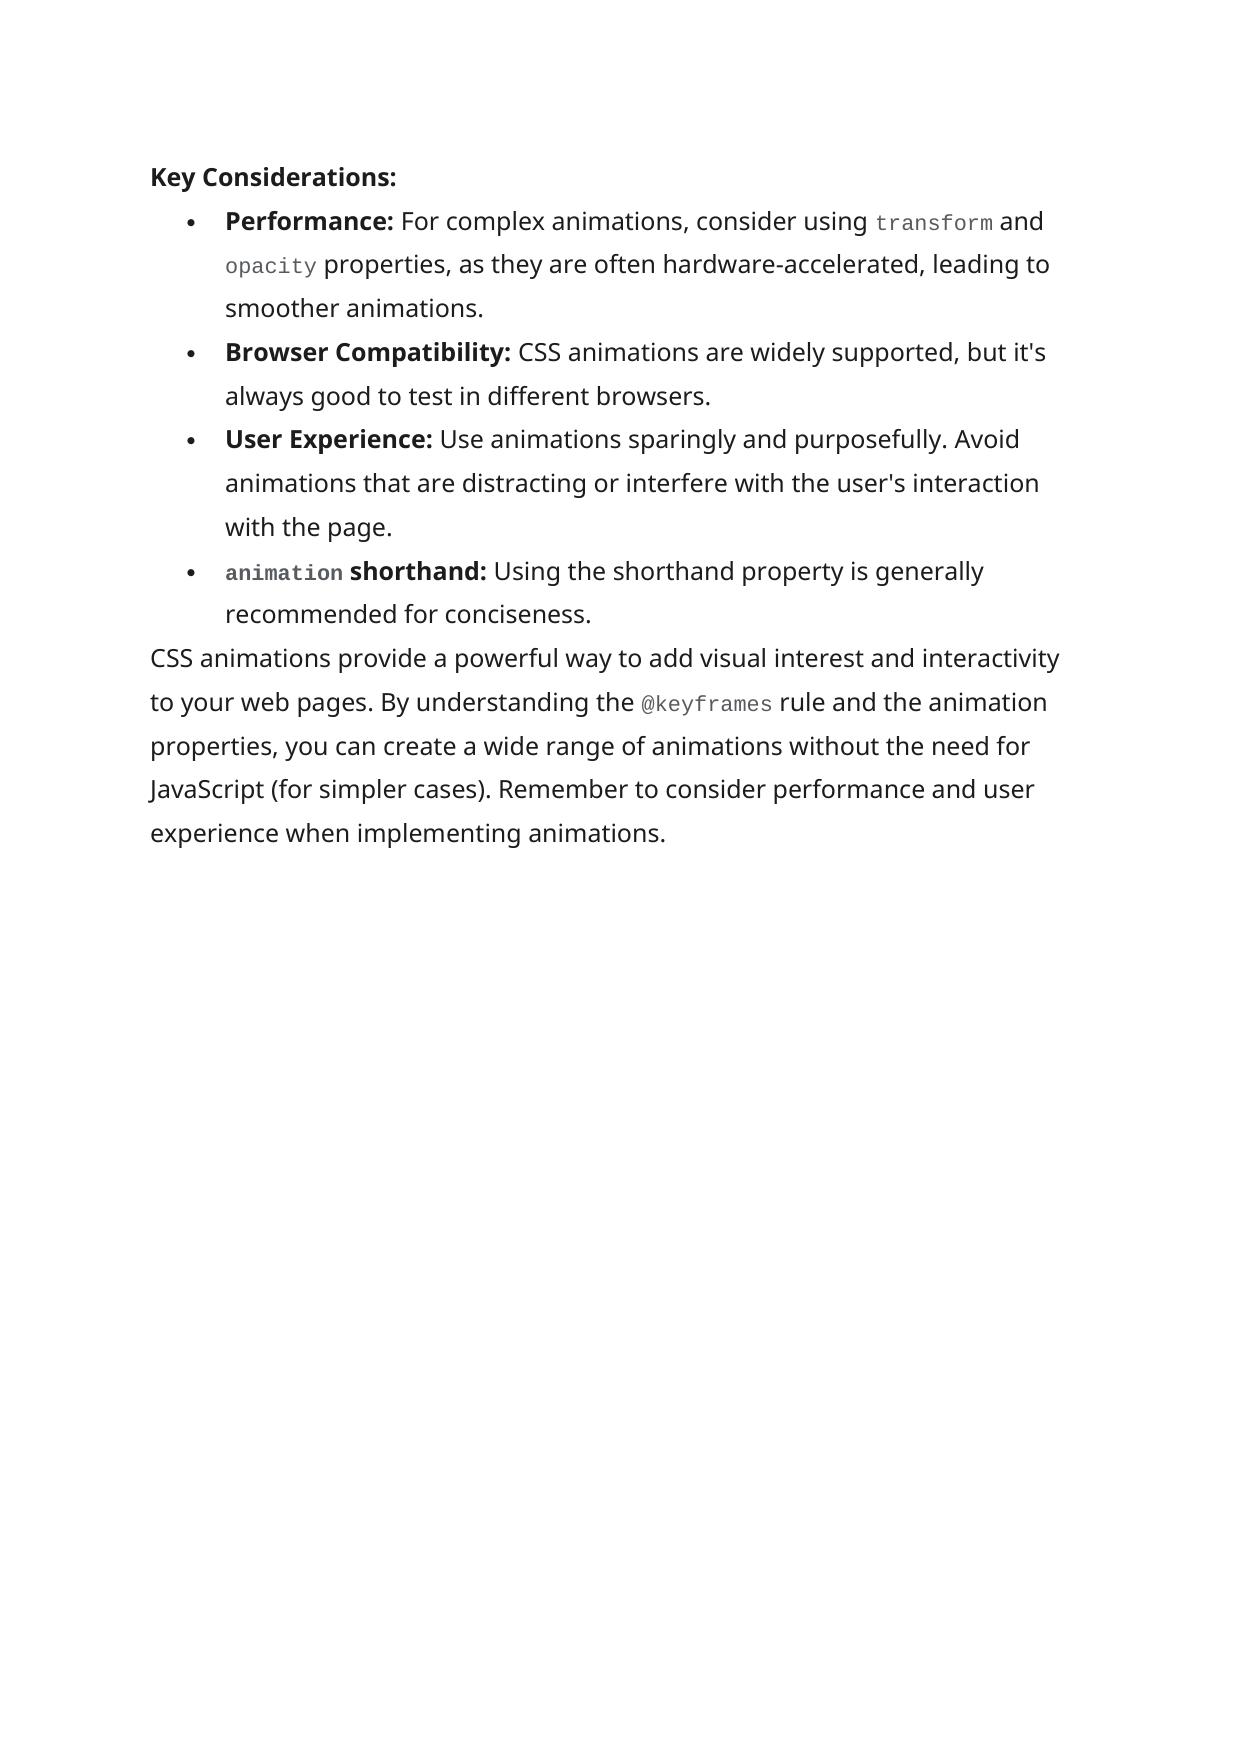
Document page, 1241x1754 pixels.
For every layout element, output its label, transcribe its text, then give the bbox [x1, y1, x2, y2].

list animation shorthand: Using the shorthand property is generally recommended for conciseness. [187, 544, 1090, 631]
text Key Considerations: [150, 150, 1090, 194]
text CSS animations provide a powerful way to add visual interest and interactivity to your web pages. By understanding the @keyframes rule and the animation properties, you can create a wide range of animations without the need for JavaScript (for simpler cases). Remember to consider performance and user experience when implementing animations. [150, 631, 1090, 850]
list Performance: For complex animations, consider using transform and opacity properties, as they are often hardware-accelerated, leading to smoother animations. [187, 194, 1090, 325]
list Browser Compatibility: CSS animations are widely supported, but it's always good to test in different browsers. [187, 325, 1090, 412]
list User Experience: Use animations sparingly and purposefully. Avoid animations that are distracting or interfere with the user's interaction with the page. [187, 412, 1090, 544]
